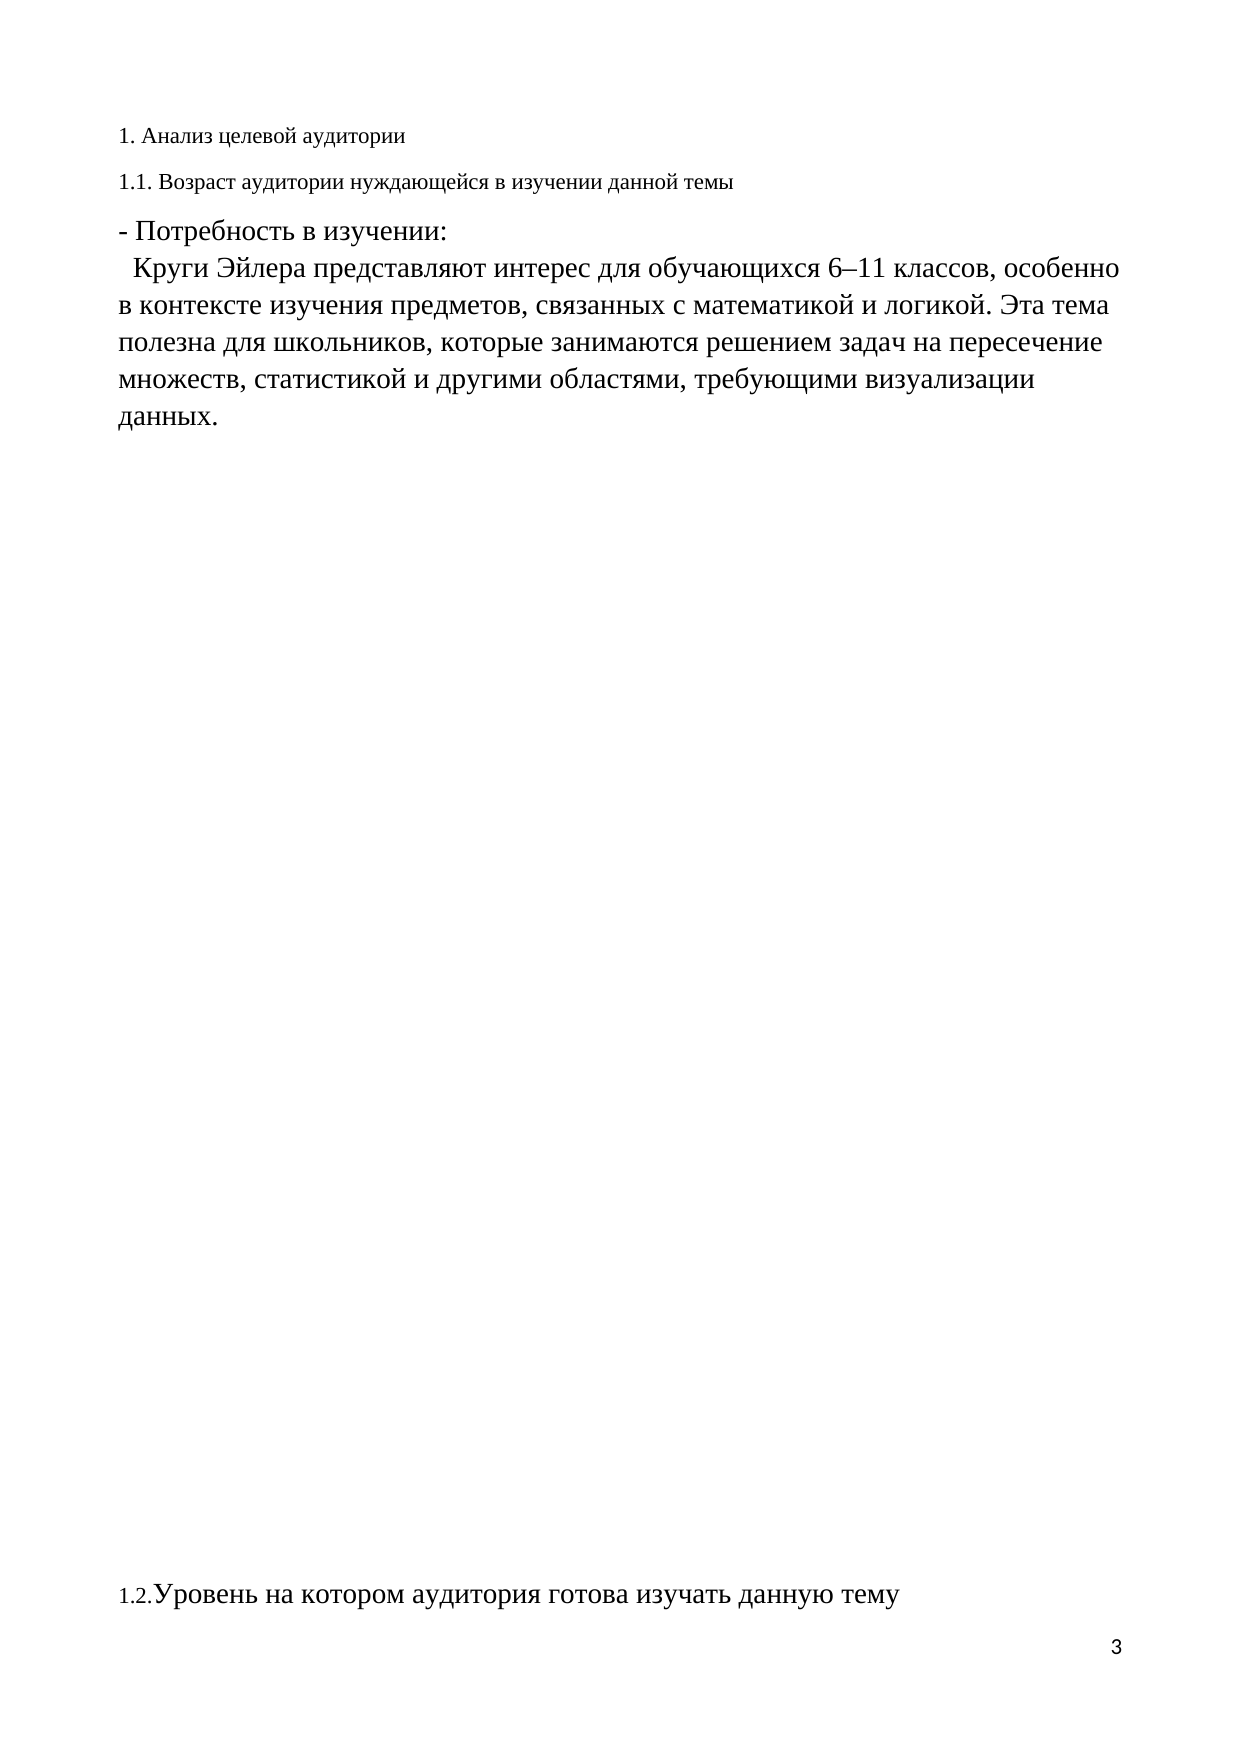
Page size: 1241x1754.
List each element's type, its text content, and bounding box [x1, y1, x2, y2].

text 1.1. Возраст аудитории нуждающейся в изучении данной темы [118, 168, 1122, 194]
text 1.2.Уровень на котором аудитория готова изучать данную тему [118, 1577, 1122, 1610]
text - Потребность в изучении: Круги Эйлера представляют интерес для обучающихся 6–11 классов, особенно в контексте изучения предметов, связанных с математикой и логикой. Эта тема полезна для школьников, которые занимаются решением задач на пересечение множеств, статистикой и другими областями, требующими визуализации данных. [118, 213, 1122, 462]
text 1. Анализ целевой аудитории [118, 122, 1122, 149]
